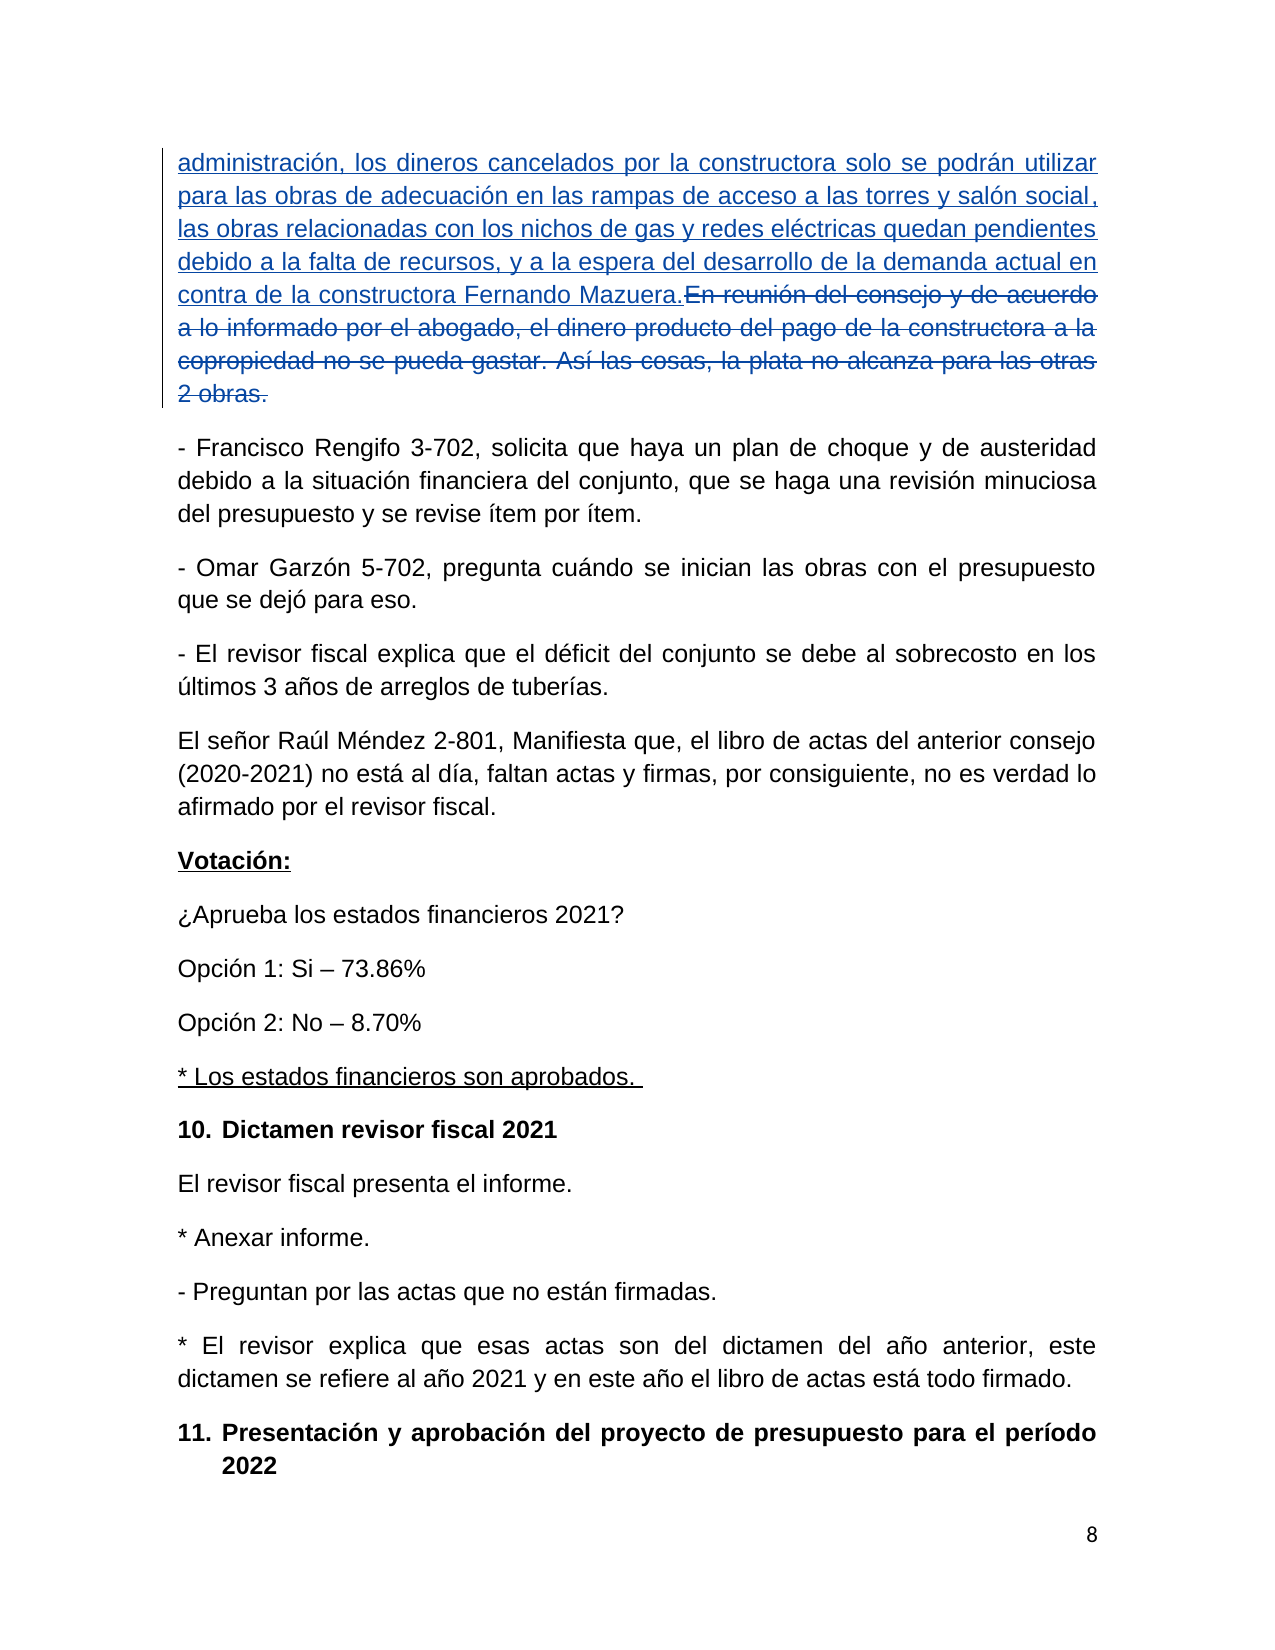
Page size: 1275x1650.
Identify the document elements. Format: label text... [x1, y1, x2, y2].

text * Anexar informe. [177, 1223, 1098, 1252]
text Votación: [177, 846, 1098, 875]
list Dictamen revisor fiscal 2021 [177, 1115, 1098, 1144]
text * Los estados financieros son aprobados. [177, 1062, 1098, 1090]
text * El revisor explica que esas actas son del dictamen del año anterior, este dictamen se refiere al año 2021 y en este año el libro de actas está todo firmado. [177, 1331, 1098, 1393]
text El señor Raúl Méndez 2-801, Manifiesta que, el libro de actas del anterior consejo (2020-2021) no está al día, faltan actas y firmas, por consiguiente, no es verdad lo afirmado por el revisor fiscal. [177, 726, 1098, 821]
list Presentación y aprobación del proyecto de presupuesto para el período 2022 [177, 1418, 1098, 1479]
text - Omar Garzón 5-702, pregunta cuándo se inician las obras con el presupuesto que se dejó para eso. [177, 552, 1098, 614]
text ¿Aprueba los estados financieros 2021? [177, 900, 1098, 929]
text Opción 2: No – 8.70% [177, 1008, 1098, 1036]
text - El revisor fiscal explica que el déficit del conjunto se debe al sobrecosto en los últimos 3 años de arreglos de tuberías. [177, 639, 1098, 701]
text Opción 1: Si – 73.86% [177, 954, 1098, 983]
text - Preguntan por las actas que no están firmadas. [177, 1277, 1098, 1306]
text - Francisco Rengifo 3-702, solicita que haya un plan de choque y de austeridad debido a la situación financiera del conjunto, que se haga una revisión minuciosa del presupuesto y se revise ítem por ítem. [177, 433, 1098, 527]
text El revisor fiscal presenta el informe. [177, 1169, 1098, 1198]
